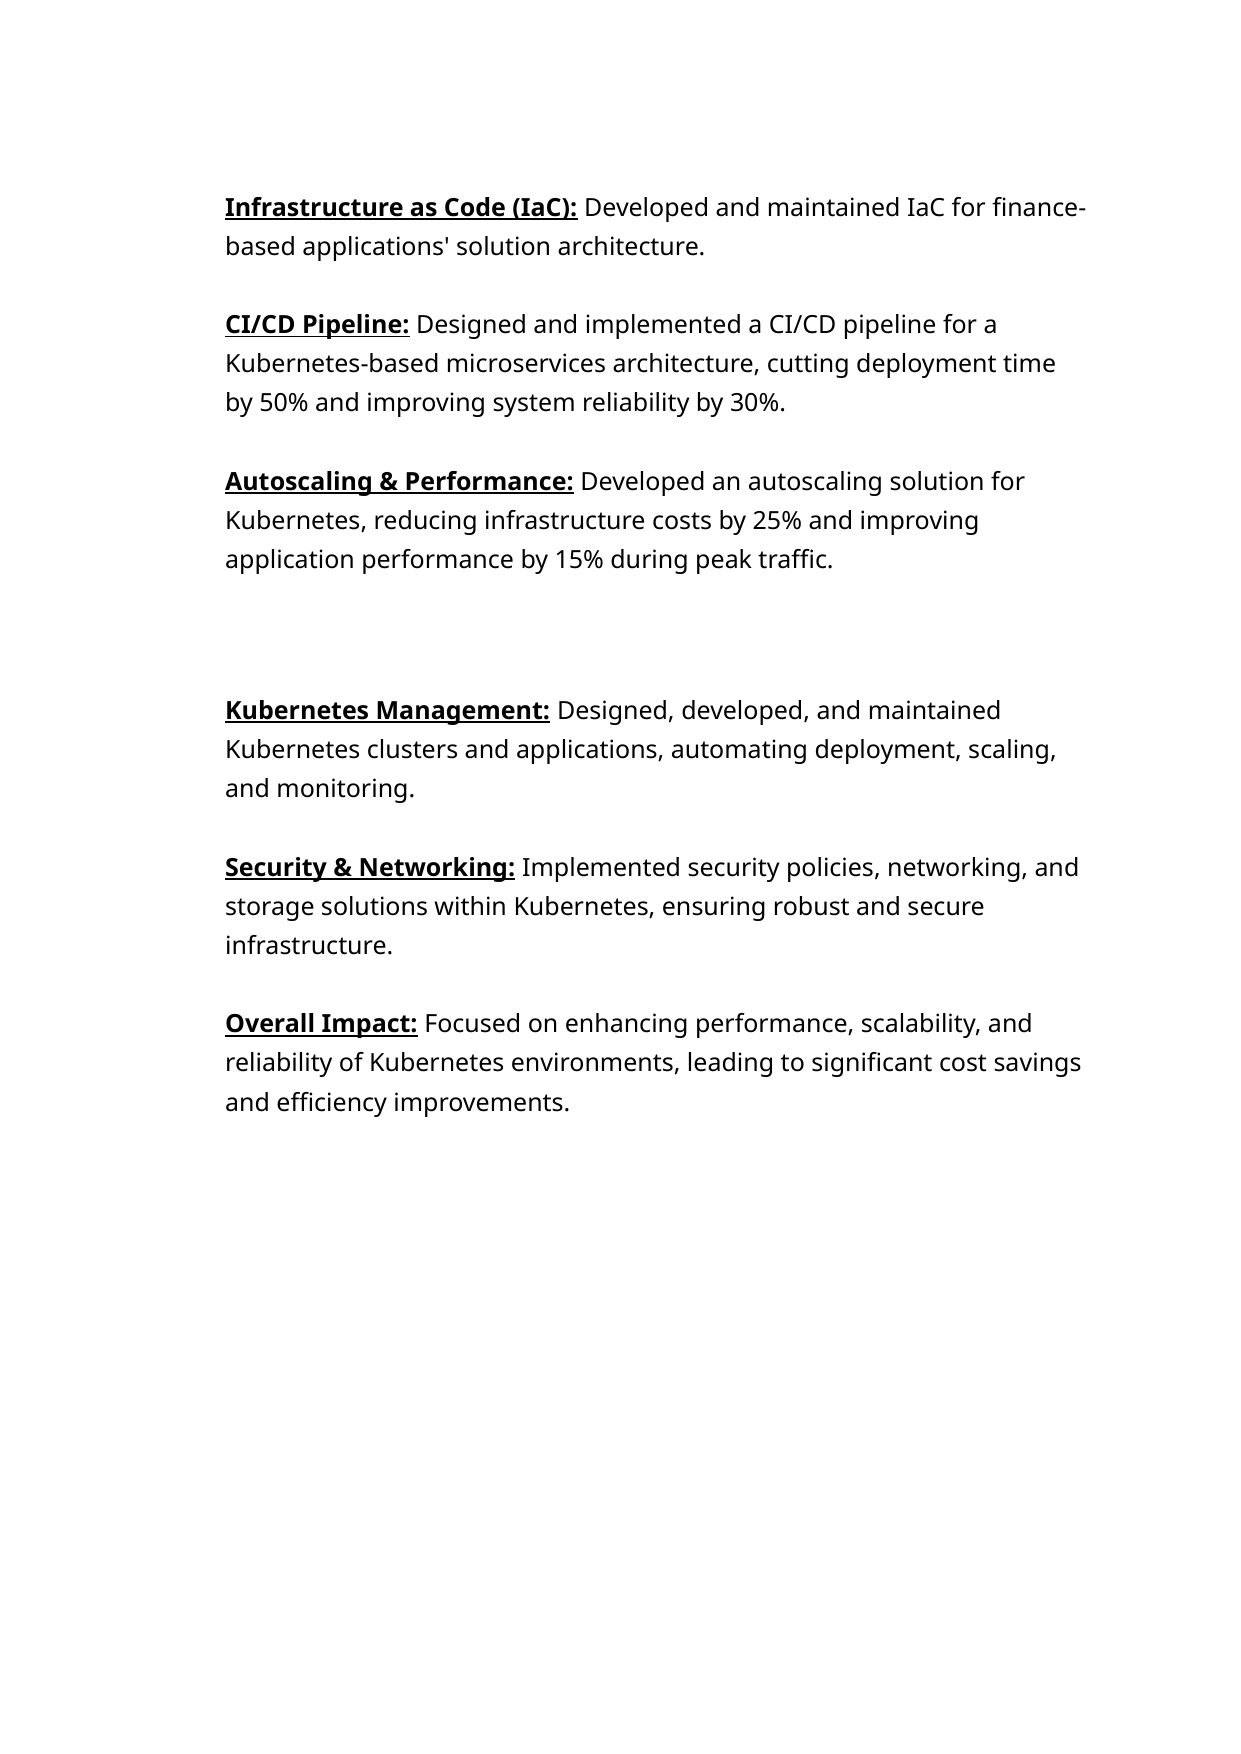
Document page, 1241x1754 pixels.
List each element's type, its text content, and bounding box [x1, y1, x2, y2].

list Security & Networking: Implemented security policies, networking, and storage solutions within Kubernetes, ensuring robust and secure infrastructure. [225, 849, 1090, 962]
list Overall Impact: Focused on enhancing performance, scalability, and reliability of Kubernetes environments, leading to significant cost savings and efficiency improvements. [225, 1006, 1090, 1118]
list Autoscaling & Performance: Developed an autoscaling solution for Kubernetes, reducing infrastructure costs by 25% and improving application performance by 15% during peak traffic. [225, 463, 1090, 576]
list Infrastructure as Code (IaC): Developed and maintained IaC for finance-based applications' solution architecture. [225, 189, 1090, 262]
list Kubernetes Management: Designed, developed, and maintained Kubernetes clusters and applications, automating deployment, scaling, and monitoring. [225, 692, 1090, 805]
list CI/CD Pipeline: Designed and implemented a CI/CD pipeline for a Kubernetes-based microservices architecture, cutting deployment time by 50% and improving system reliability by 30%. [225, 307, 1090, 419]
